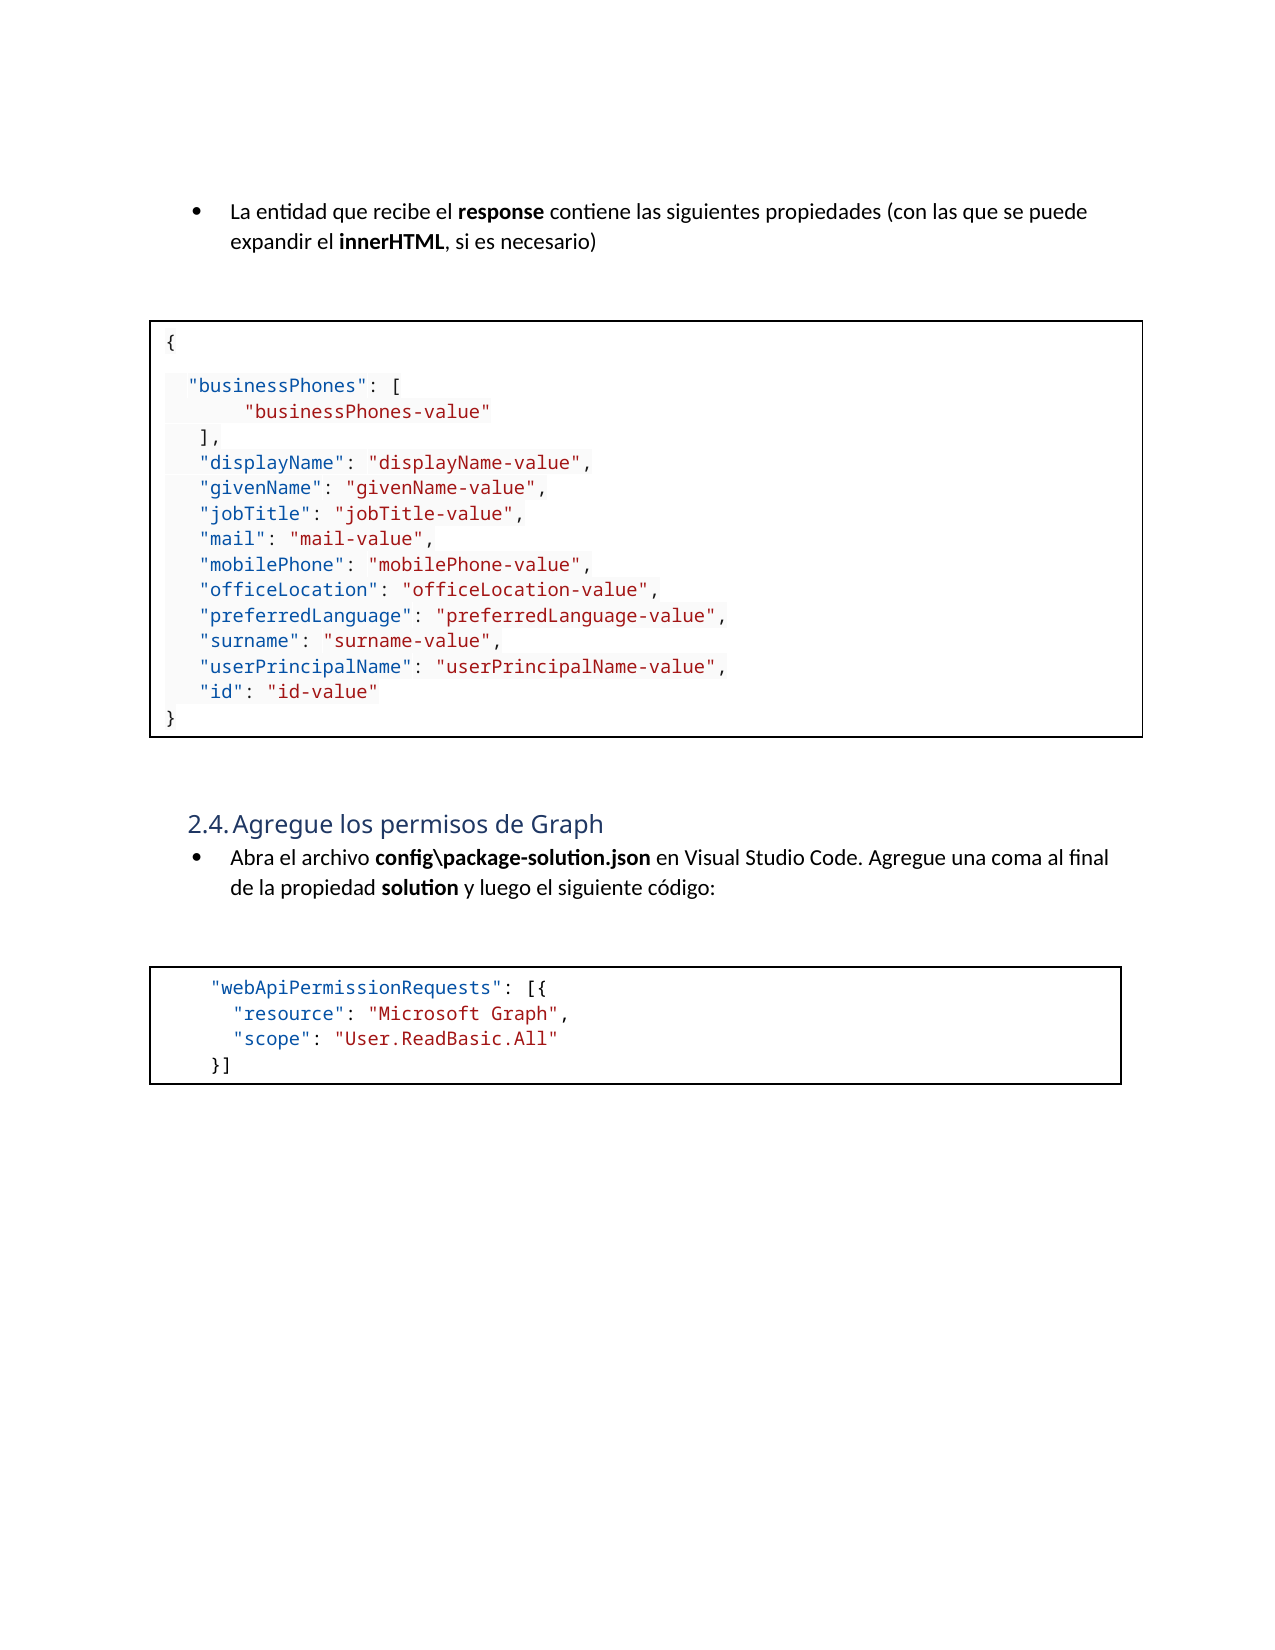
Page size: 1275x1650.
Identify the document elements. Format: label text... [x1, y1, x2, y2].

list Abra el archivo config\package-solution.json en Visual Studio Code. Agregue una coma al final de la propiedad solution y luego el siguiente código: [193, 843, 1125, 901]
list La entidad que recibe el response contiene las siguientes propiedades (con las que se puede expandir el innerHTML, si es necesario) [193, 197, 1125, 255]
subtitle Agregue los permisos de Graph [187, 806, 1125, 840]
